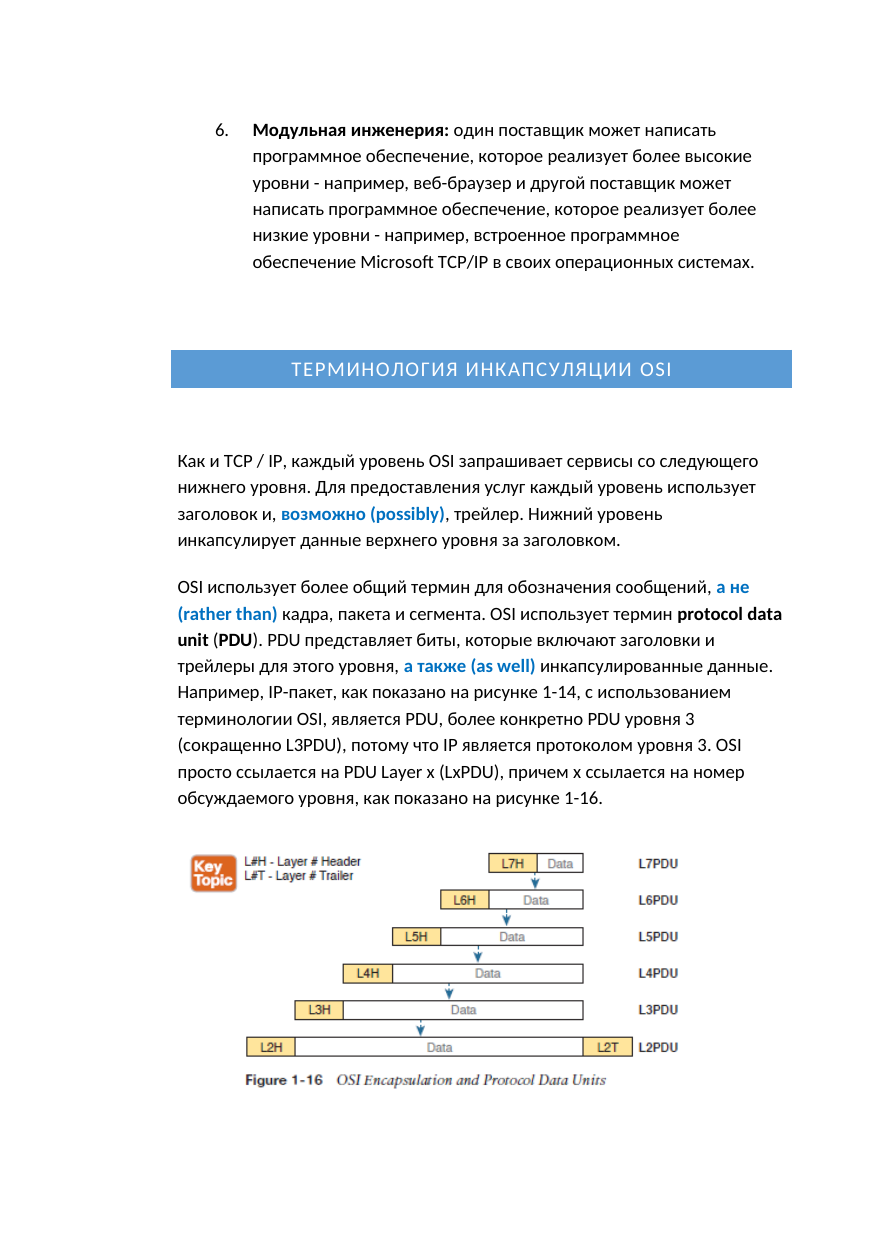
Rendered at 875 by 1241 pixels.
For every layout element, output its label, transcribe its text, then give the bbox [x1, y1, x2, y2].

subtitle Терминология инкапсуляции OSI [177, 356, 786, 381]
picture [177, 833, 693, 1098]
list Модульная инженерия: один поставщик может написать программное обеспечение, которое реализует более высокие уровни - например, веб-браузер и другой поставщик может написать программное обеспечение, которое реализует более низкие уровни - например, встроенное программное обеспечение Microsoft TCP/IP в своих операционных системах. [215, 118, 786, 273]
text Как и TCP / IP, каждый уровень OSI запрашивает сервисы со следующего нижнего уровня. Для предоставления услуг каждый уровень использует заголовок и, возможно (possibly), трейлер. Нижний уровень инкапсулирует данные верхнего уровня за заголовком. [177, 449, 786, 551]
text OSI использует более общий термин для обозначения сообщений, а не (rather than) кадра, пакета и сегмента. OSI использует термин protocol data unit (PDU). PDU представляет биты, которые включают заголовки и трейлеры для этого уровня, а также (as well) инкапсулированные данные. Например, IP-пакет, как показано на рисунке 1-14, с использованием терминологии OSI, является PDU, более конкретно PDU уровня 3 (сокращенно L3PDU), потому что IP является протоколом уровня 3. OSI просто ссылается на PDU Layer x (LxPDU), причем x ссылается на номер обсуждаемого уровня, как показано на рисунке 1-16. [177, 575, 786, 809]
